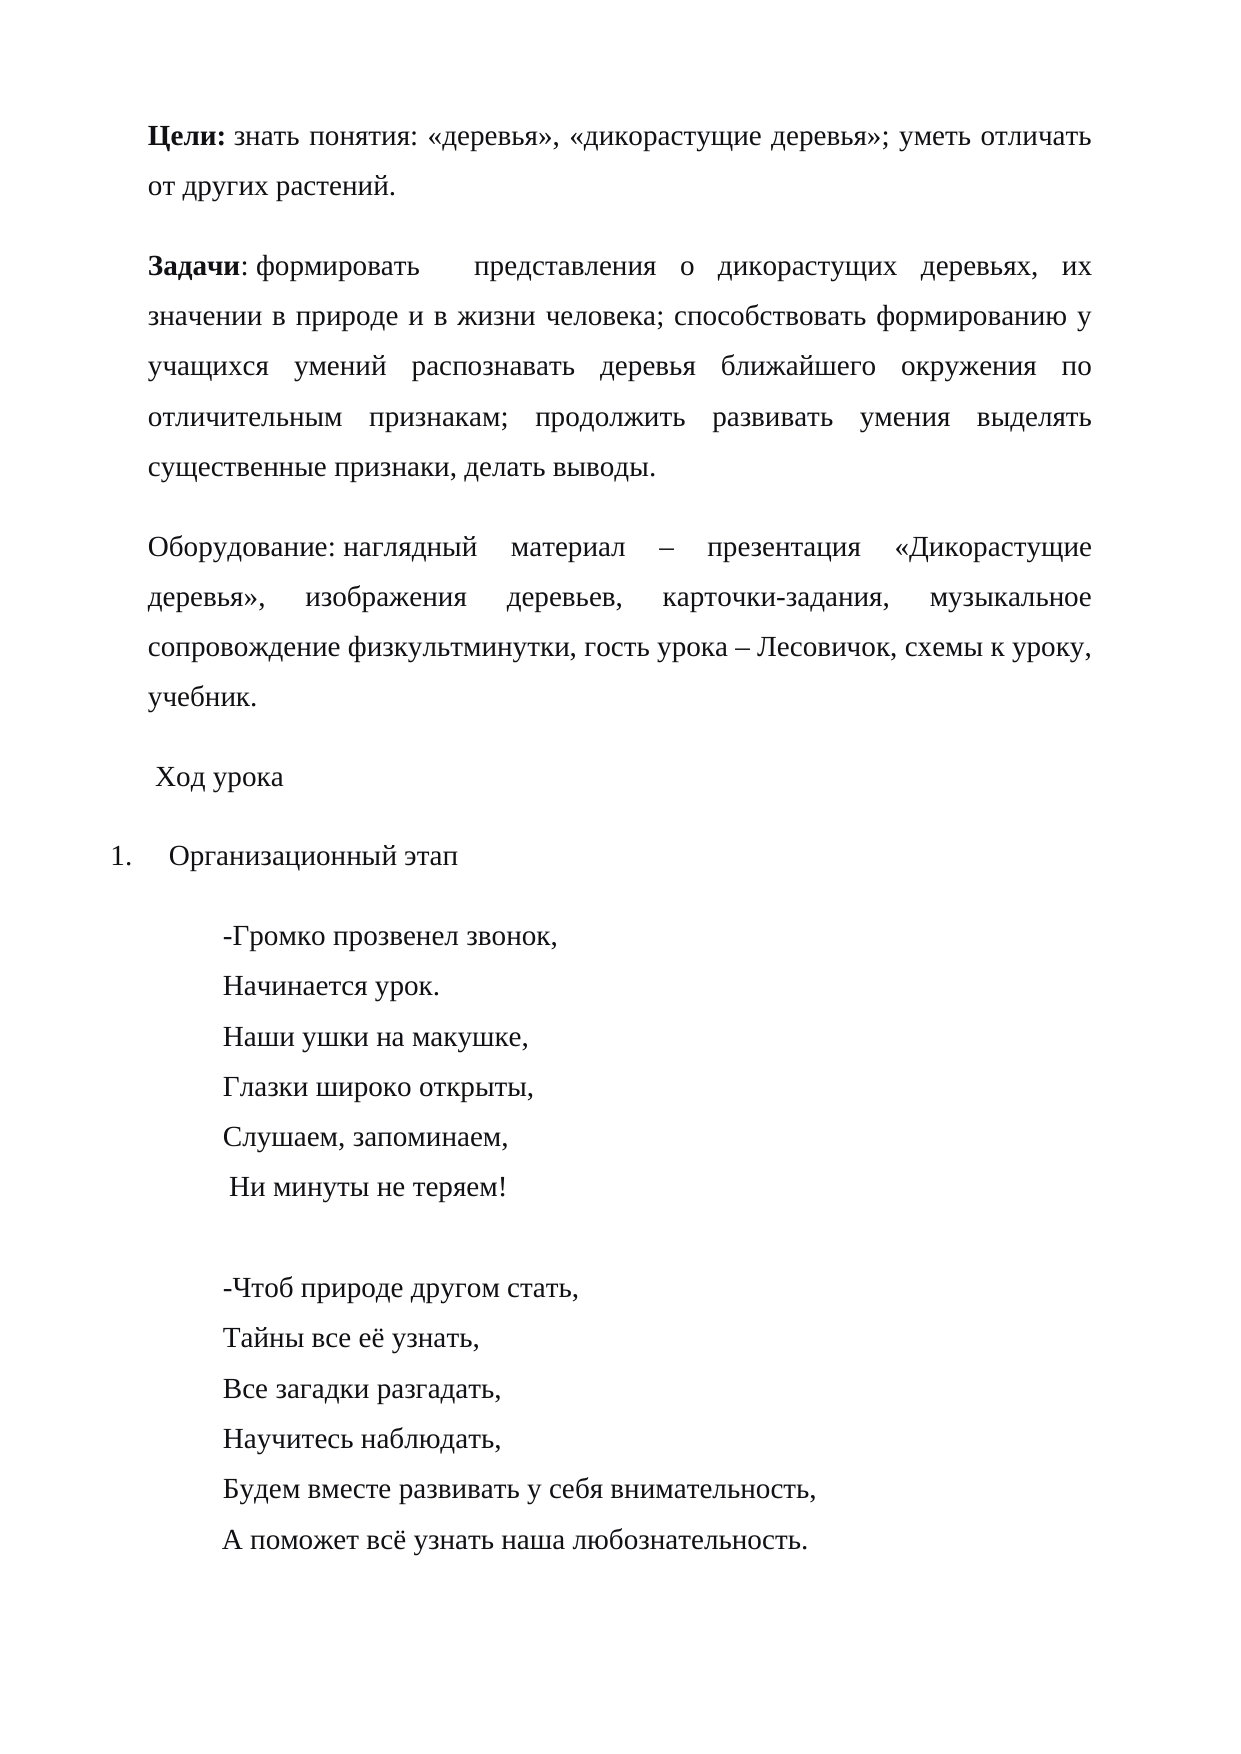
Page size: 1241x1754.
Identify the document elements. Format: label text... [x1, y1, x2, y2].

text Оборудование: наглядный материал – презентация «Дикорастущие деревья», изображения деревьев, карточки-задания, музыкальное сопровождение физкультминутки, гость урока – Лесовичок, схемы к уроку, учебник. [148, 529, 1092, 713]
text 1. Организационный этап [110, 838, 1092, 872]
text Ни минуты не теряем! [185, 1169, 1092, 1203]
text Научитесь наблюдать, [223, 1421, 1092, 1455]
text Все загадки разгадать, [223, 1371, 1092, 1404]
text -Чтоб природе другом стать, [223, 1270, 1092, 1304]
text А поможет всё узнать наша любознательность. [185, 1522, 1092, 1555]
text Задачи: формировать представления о дикорастущих деревьях, их значении в природе и в жизни человека; способствовать формированию у учащихся умений распознавать деревья ближайшего окружения по отличительным признакам; продолжить развивать умения выделять существенные признаки, делать выводы. [148, 248, 1092, 483]
text Будем вместе развивать у себя внимательность, [223, 1471, 1092, 1505]
text Наши ушки на макушке, [223, 1019, 1092, 1052]
text -Громко прозвенел звонок, [223, 918, 1092, 952]
text Ход урока [148, 759, 1092, 793]
text Слушаем, запоминаем, [223, 1119, 1092, 1153]
text Глазки широко открыты, [223, 1069, 1092, 1102]
text Цели: знать понятия: «деревья», «дикорастущие деревья»; уметь отличать от других растений. [148, 118, 1092, 202]
text Тайны все её узнать, [223, 1321, 1092, 1354]
text Начинается урок. [223, 968, 1092, 1002]
